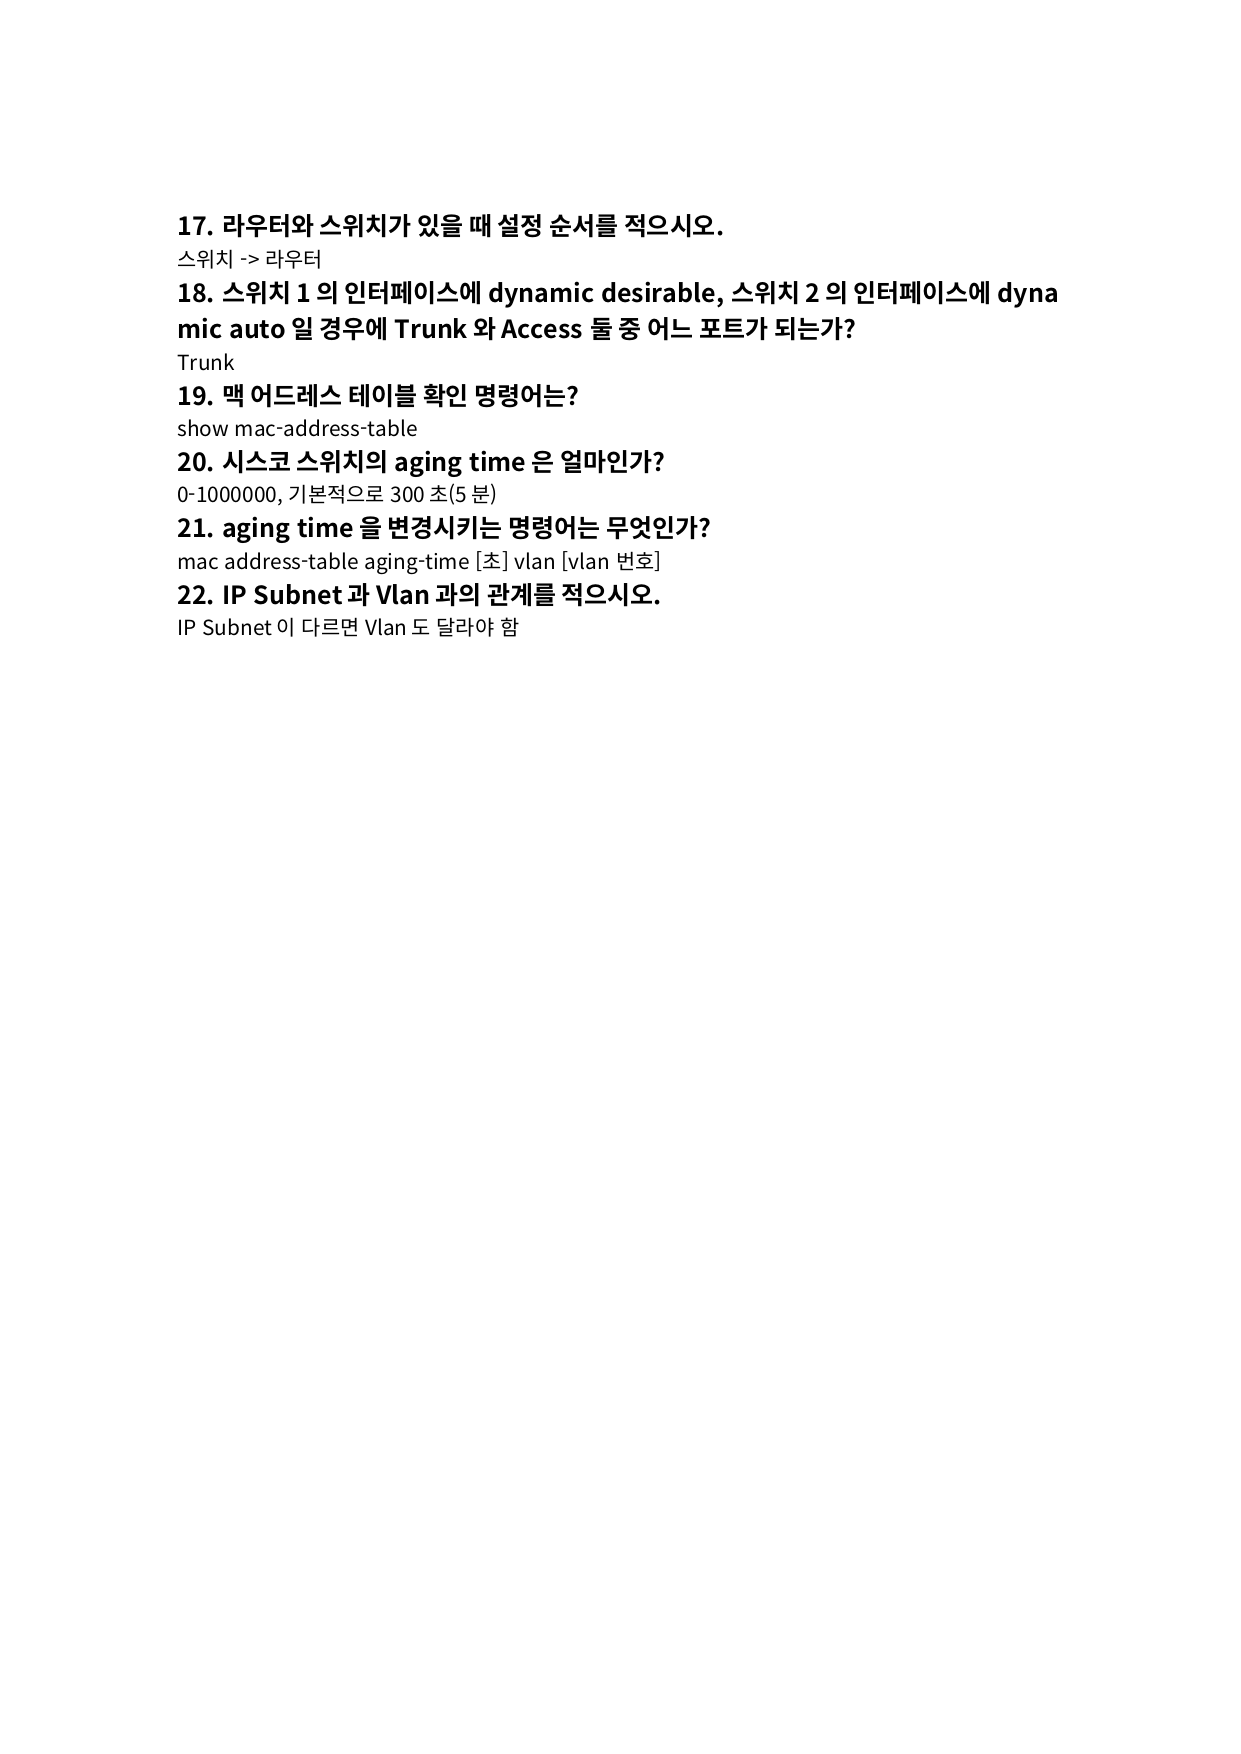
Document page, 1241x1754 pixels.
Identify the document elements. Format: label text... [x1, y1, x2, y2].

text 19. 맥 어드레스 테이블 확인 명령어는? [177, 376, 1063, 412]
text 20. 시스코 스위치의 aging time은 얼마인가? [177, 442, 1063, 479]
text 18. 스위치1의 인터페이스에 dynamic desirable, 스위치2의 인터페이스에 dynamic auto일 경우에 Trunk와 Access 둘 중 어느 포트가 되는가? [177, 273, 1063, 346]
text Trunk [177, 346, 1063, 376]
text mac address-table aging-time [초] vlan [vlan 번호] [177, 545, 1063, 575]
text 스위치 -> 라우터 [177, 243, 1063, 273]
text 0-1000000, 기본적으로 300초(5분) [177, 479, 1063, 509]
text IP Subnet이 다르면 Vlan도 달라야 함 [177, 612, 1063, 642]
text show mac-address-table [177, 412, 1063, 442]
text 21. aging time을 변경시키는 명령어는 무엇인가? [177, 509, 1063, 545]
text 22. IP Subnet과 Vlan과의 관계를 적으시오. [177, 575, 1063, 612]
text 17. 라우터와 스위치가 있을 때 설정 순서를 적으시오. [177, 207, 1063, 243]
